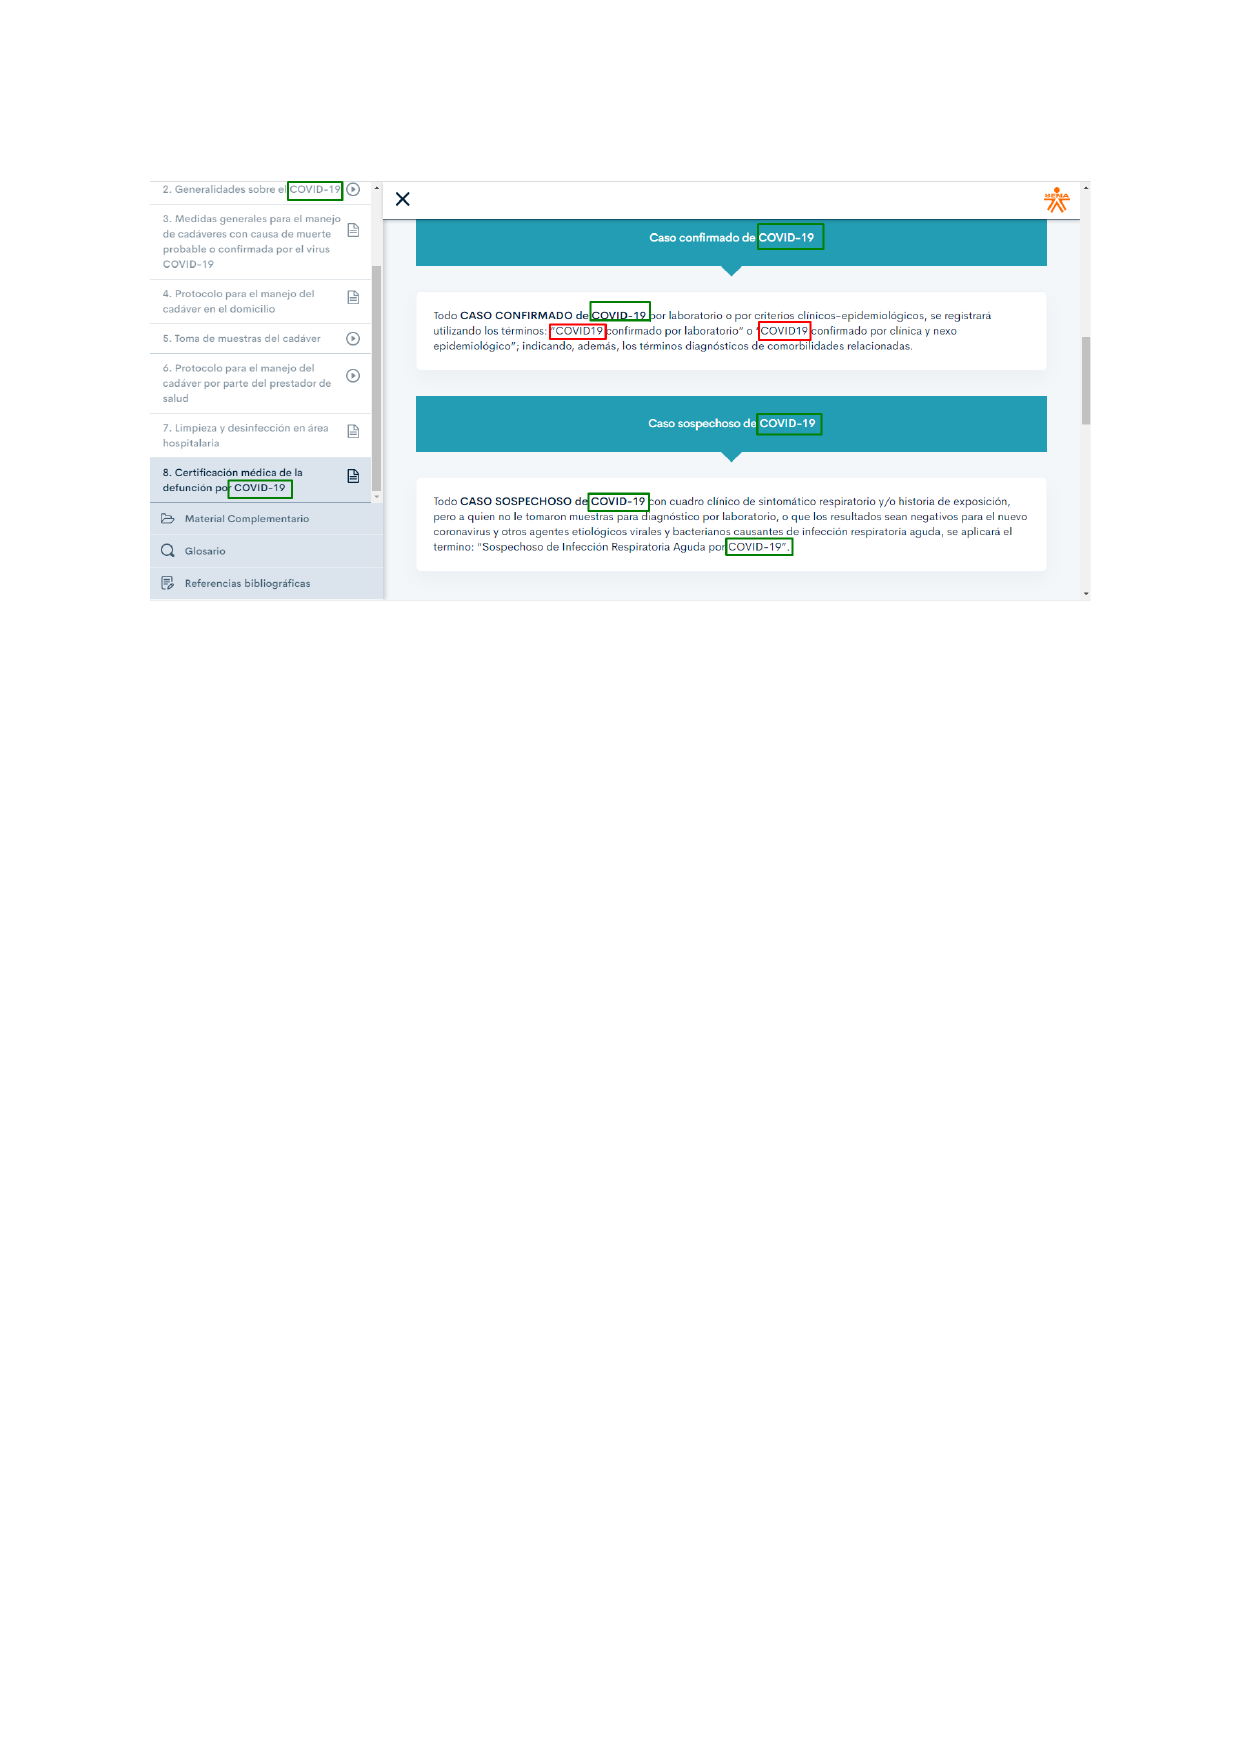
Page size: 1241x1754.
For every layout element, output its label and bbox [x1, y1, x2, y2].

picture [150, 180, 1091, 601]
